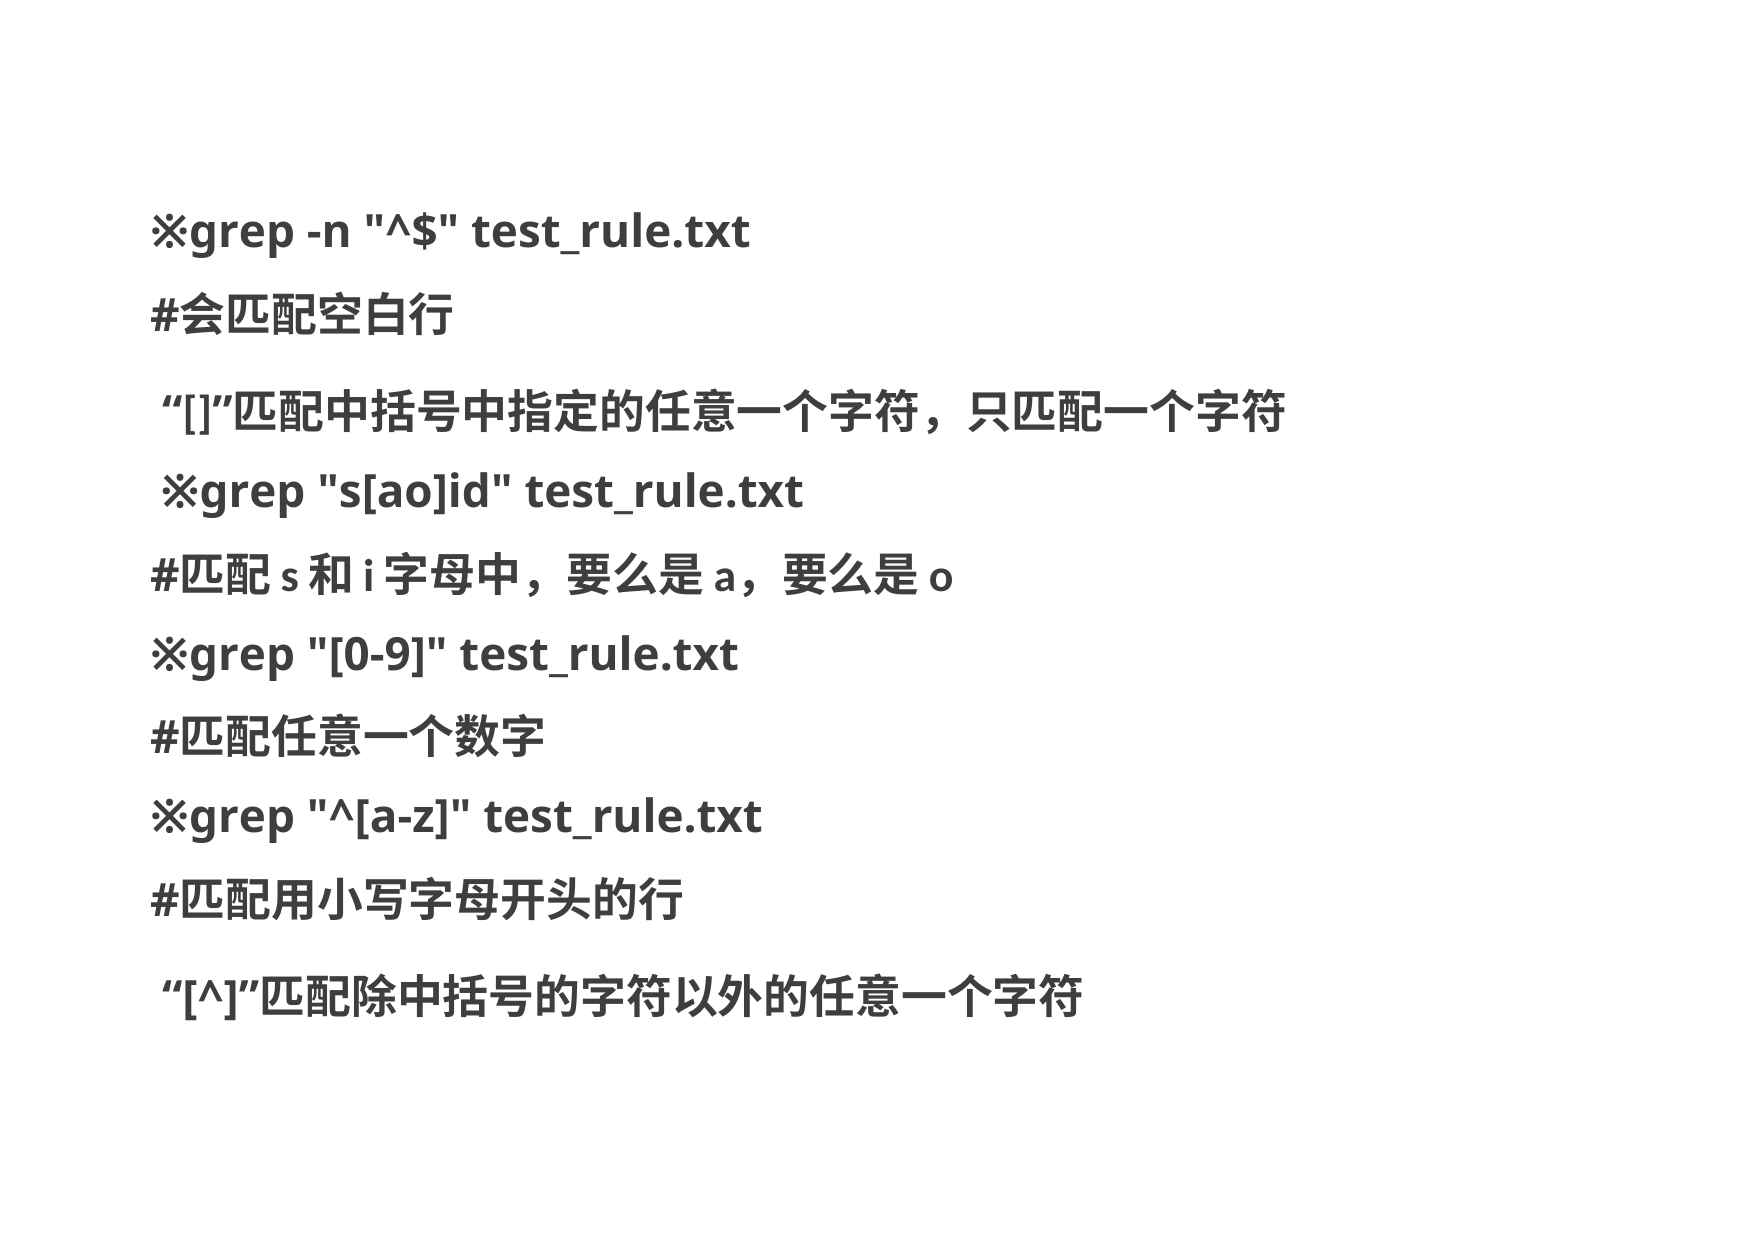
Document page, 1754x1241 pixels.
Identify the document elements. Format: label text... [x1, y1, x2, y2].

text ※grep "s[ao]id" test_rule.txt [150, 458, 1604, 523]
text ※grep "^[a-z]" test_rule.txt [150, 783, 1604, 848]
text ※grep "[0-9]" test_rule.txt [150, 620, 1604, 685]
text #会匹配空白行 [150, 263, 1604, 360]
text “[]”匹配中括号中指定的任意一个字符，只匹配一个字符 [150, 360, 1604, 458]
text #匹配用小写字母开头的行 [150, 848, 1604, 945]
text ※grep -n "^$" test_rule.txt [150, 198, 1604, 263]
text #匹配s和i字母中，要么是a，要么是o [150, 523, 1604, 620]
text “[^]”匹配除中括号的字符以外的任意一个字符 [150, 945, 1604, 1043]
text #匹配任意一个数字 [150, 685, 1604, 783]
